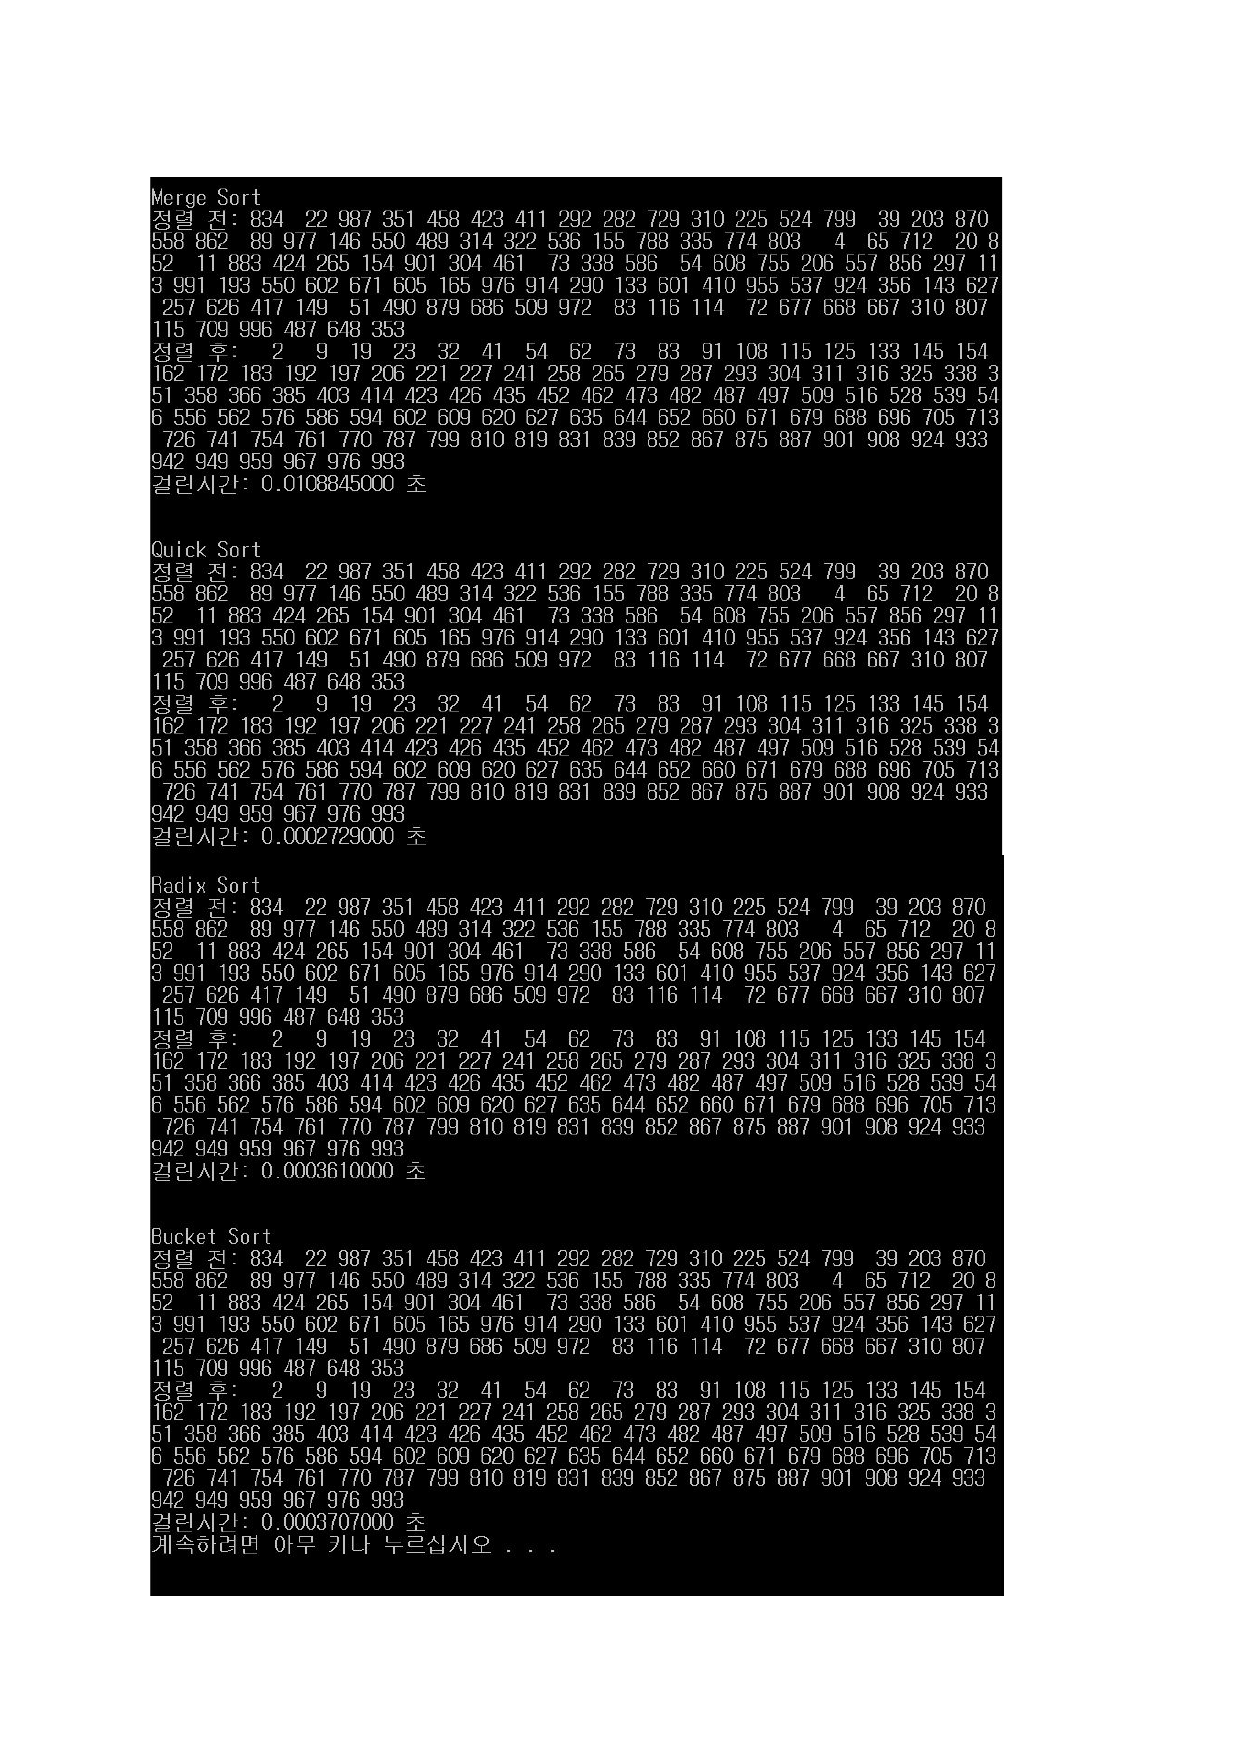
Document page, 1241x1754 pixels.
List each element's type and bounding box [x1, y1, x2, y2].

picture [150, 177, 1005, 1596]
